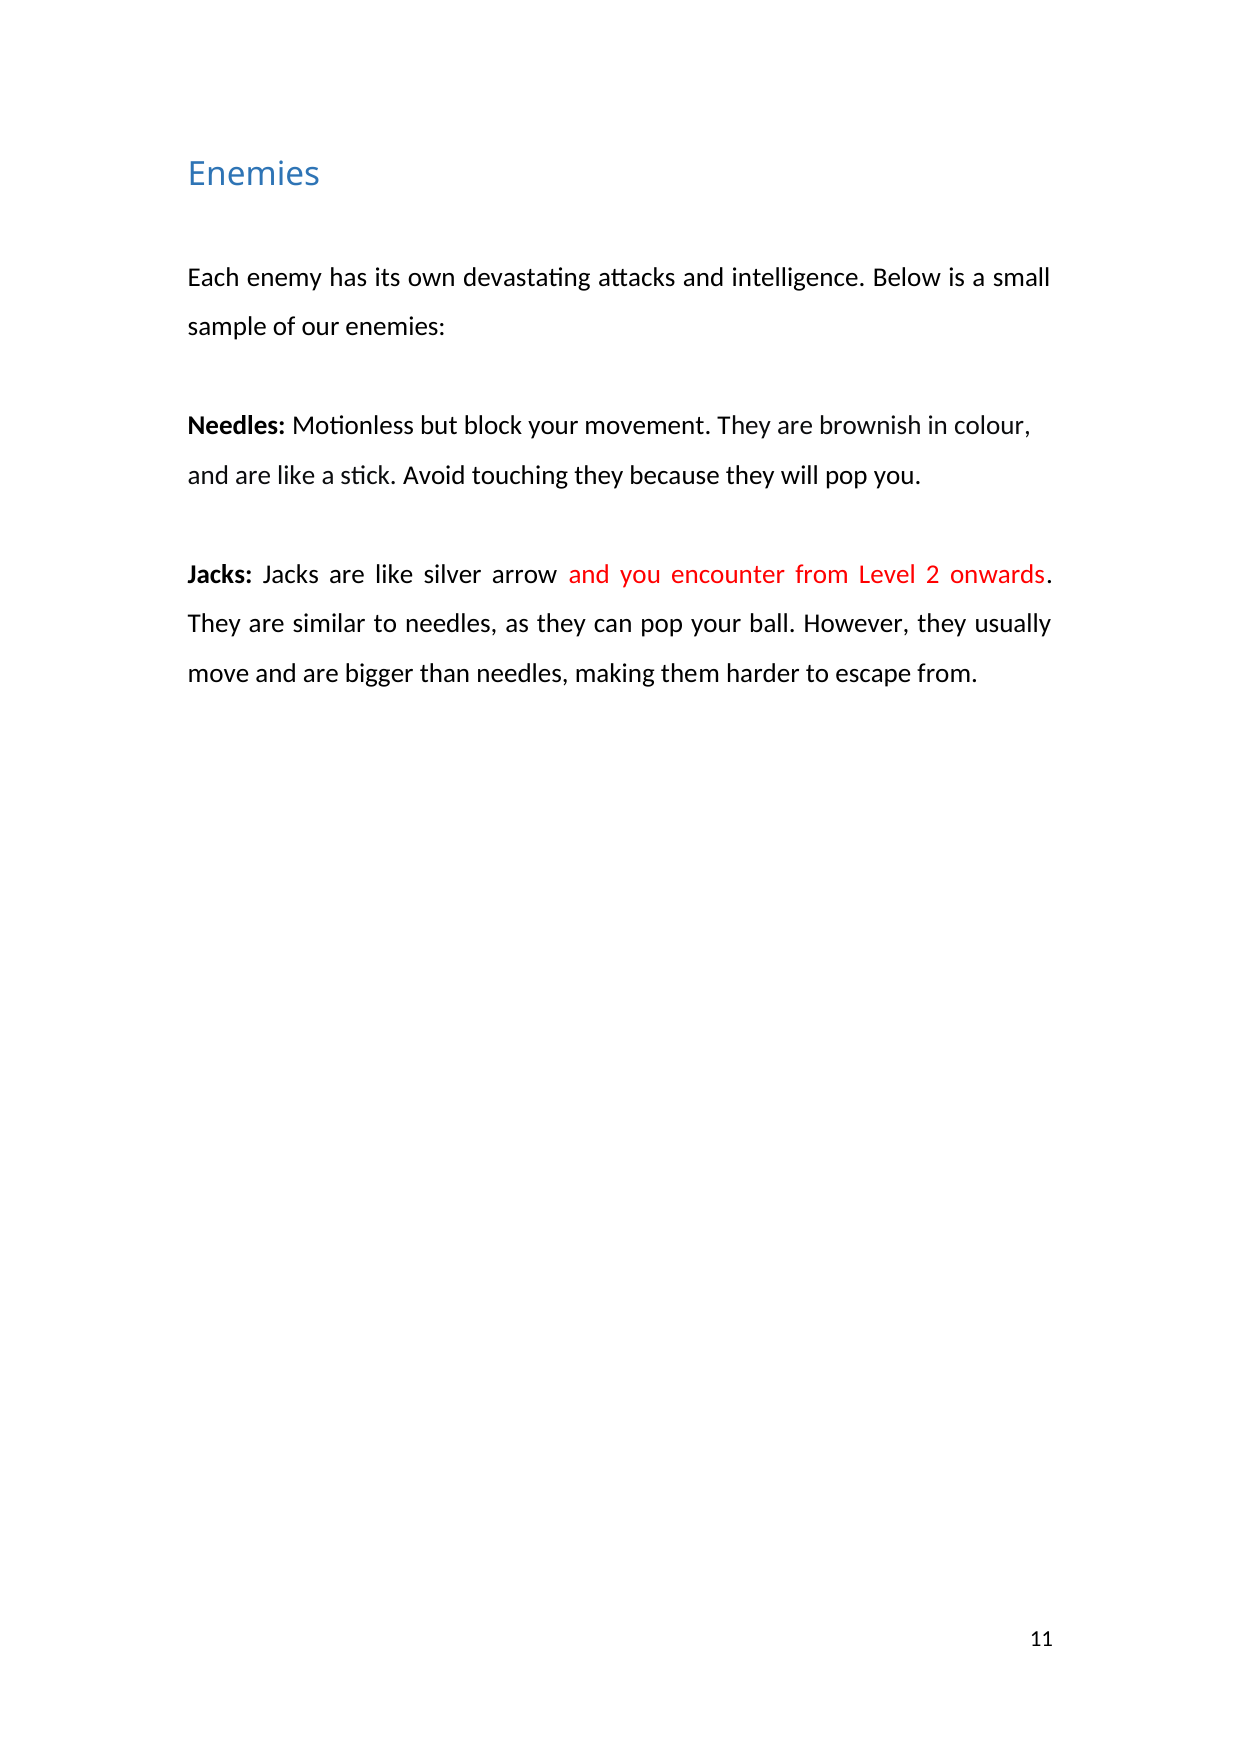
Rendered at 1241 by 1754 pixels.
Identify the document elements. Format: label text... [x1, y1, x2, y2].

text Needles: Motionless but block your movement. They are brownish in colour, and are like a stick. Avoid touching they because they will pop you. [187, 408, 1053, 491]
text Each enemy has its own devastating attacks and intelligence. Below is a small sample of our enemies: [187, 260, 1053, 343]
text Jacks: Jacks are like silver arrow and you encounter from Level 2 onwards. They are similar to needles, as they can pop your ball. However, they usually move and are bigger than needles, making them harder to escape from. [187, 557, 1053, 689]
subtitle Enemies [187, 150, 1053, 195]
